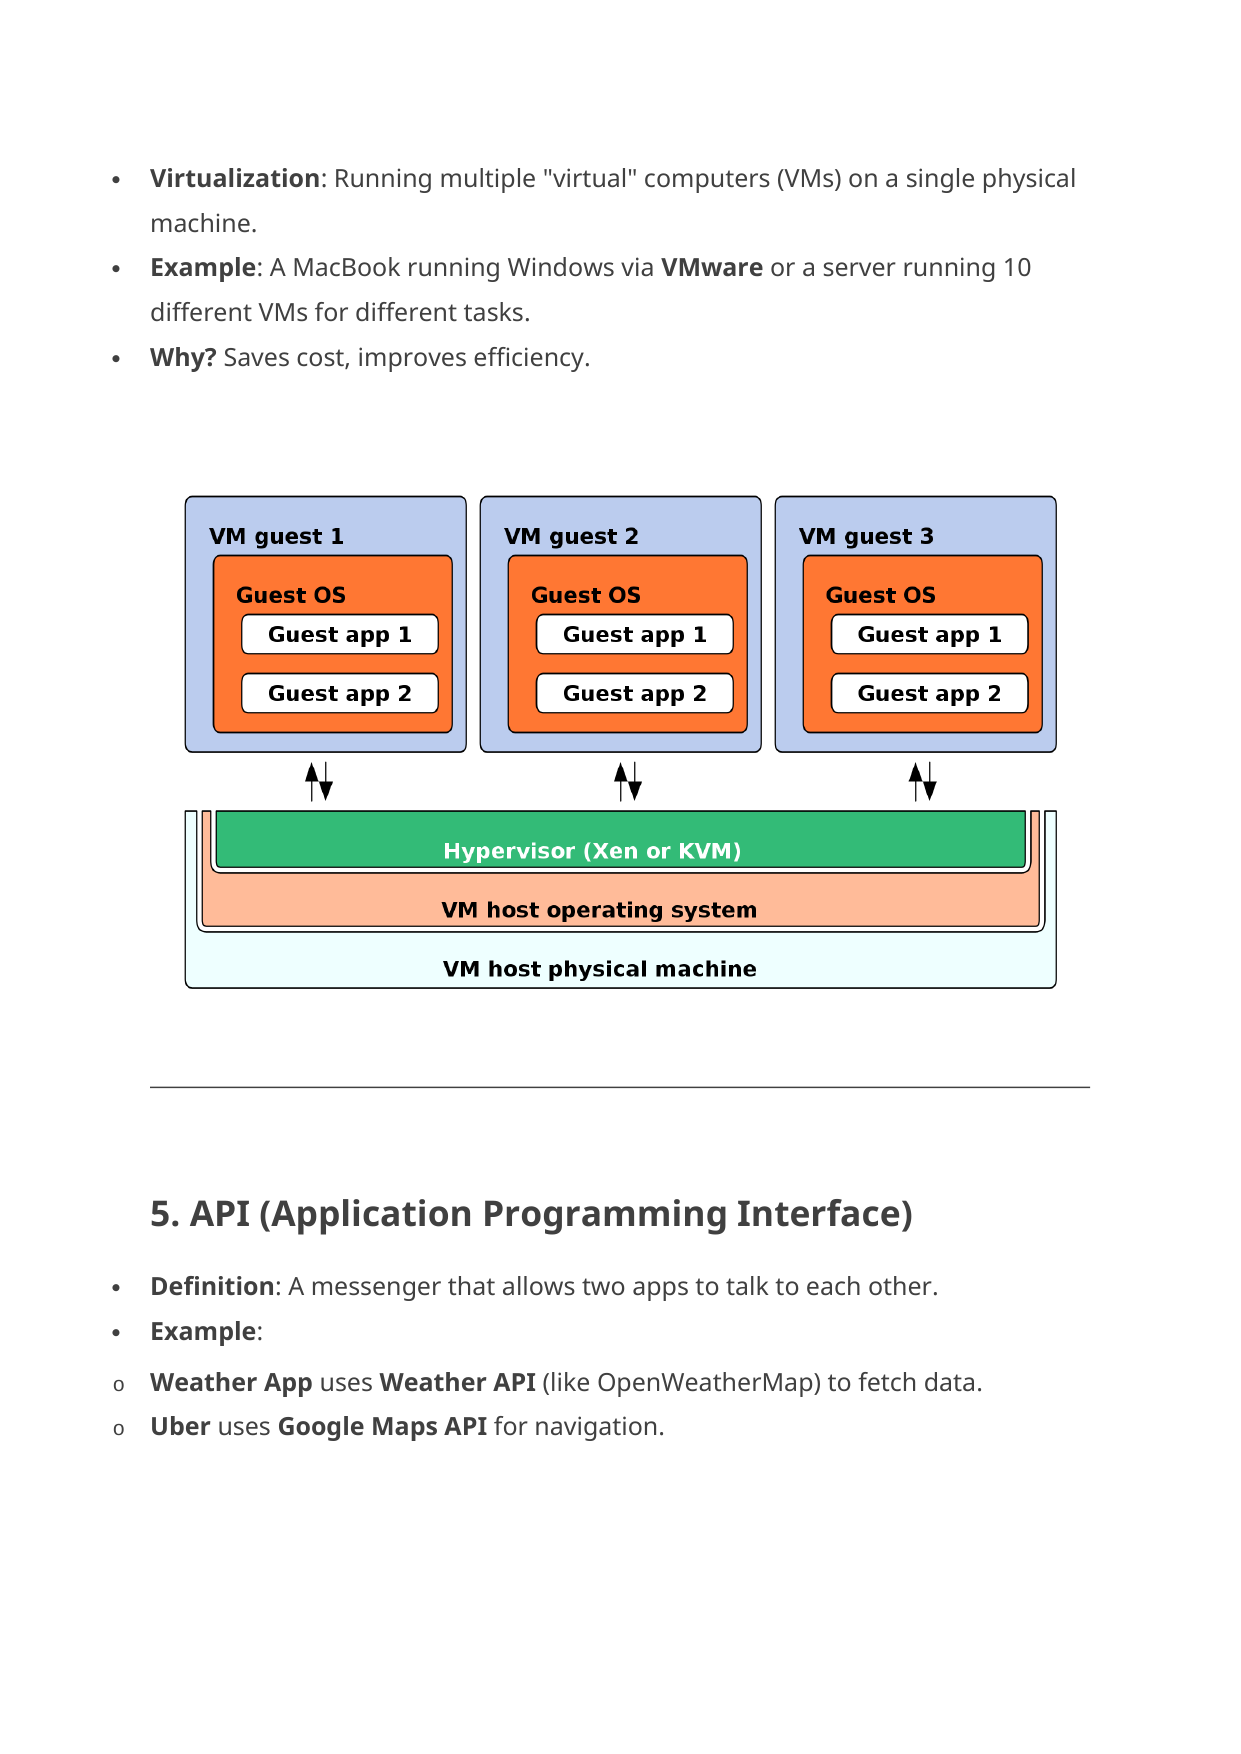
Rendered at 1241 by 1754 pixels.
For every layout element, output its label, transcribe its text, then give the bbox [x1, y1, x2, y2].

list Weather App uses Weather API (like OpenWeatherMap) to fetch data. [112, 1354, 1090, 1398]
list Example: [112, 1303, 1090, 1347]
list Uber uses Google Maps API for navigation. [112, 1398, 1090, 1443]
text 5. API (Application Programming Interface) [150, 1188, 1090, 1237]
picture [150, 447, 1091, 1037]
list Definition: A messenger that allows two apps to talk to each other. [112, 1258, 1090, 1303]
list Why? Saves cost, improves efficiency. [112, 329, 1090, 373]
list Example: A MacBook running Windows via VMware or a server running 10 different VMs for different tasks. [112, 239, 1090, 329]
list Virtualization: Running multiple "virtual" computers (VMs) on a single physical machine. [112, 150, 1090, 239]
